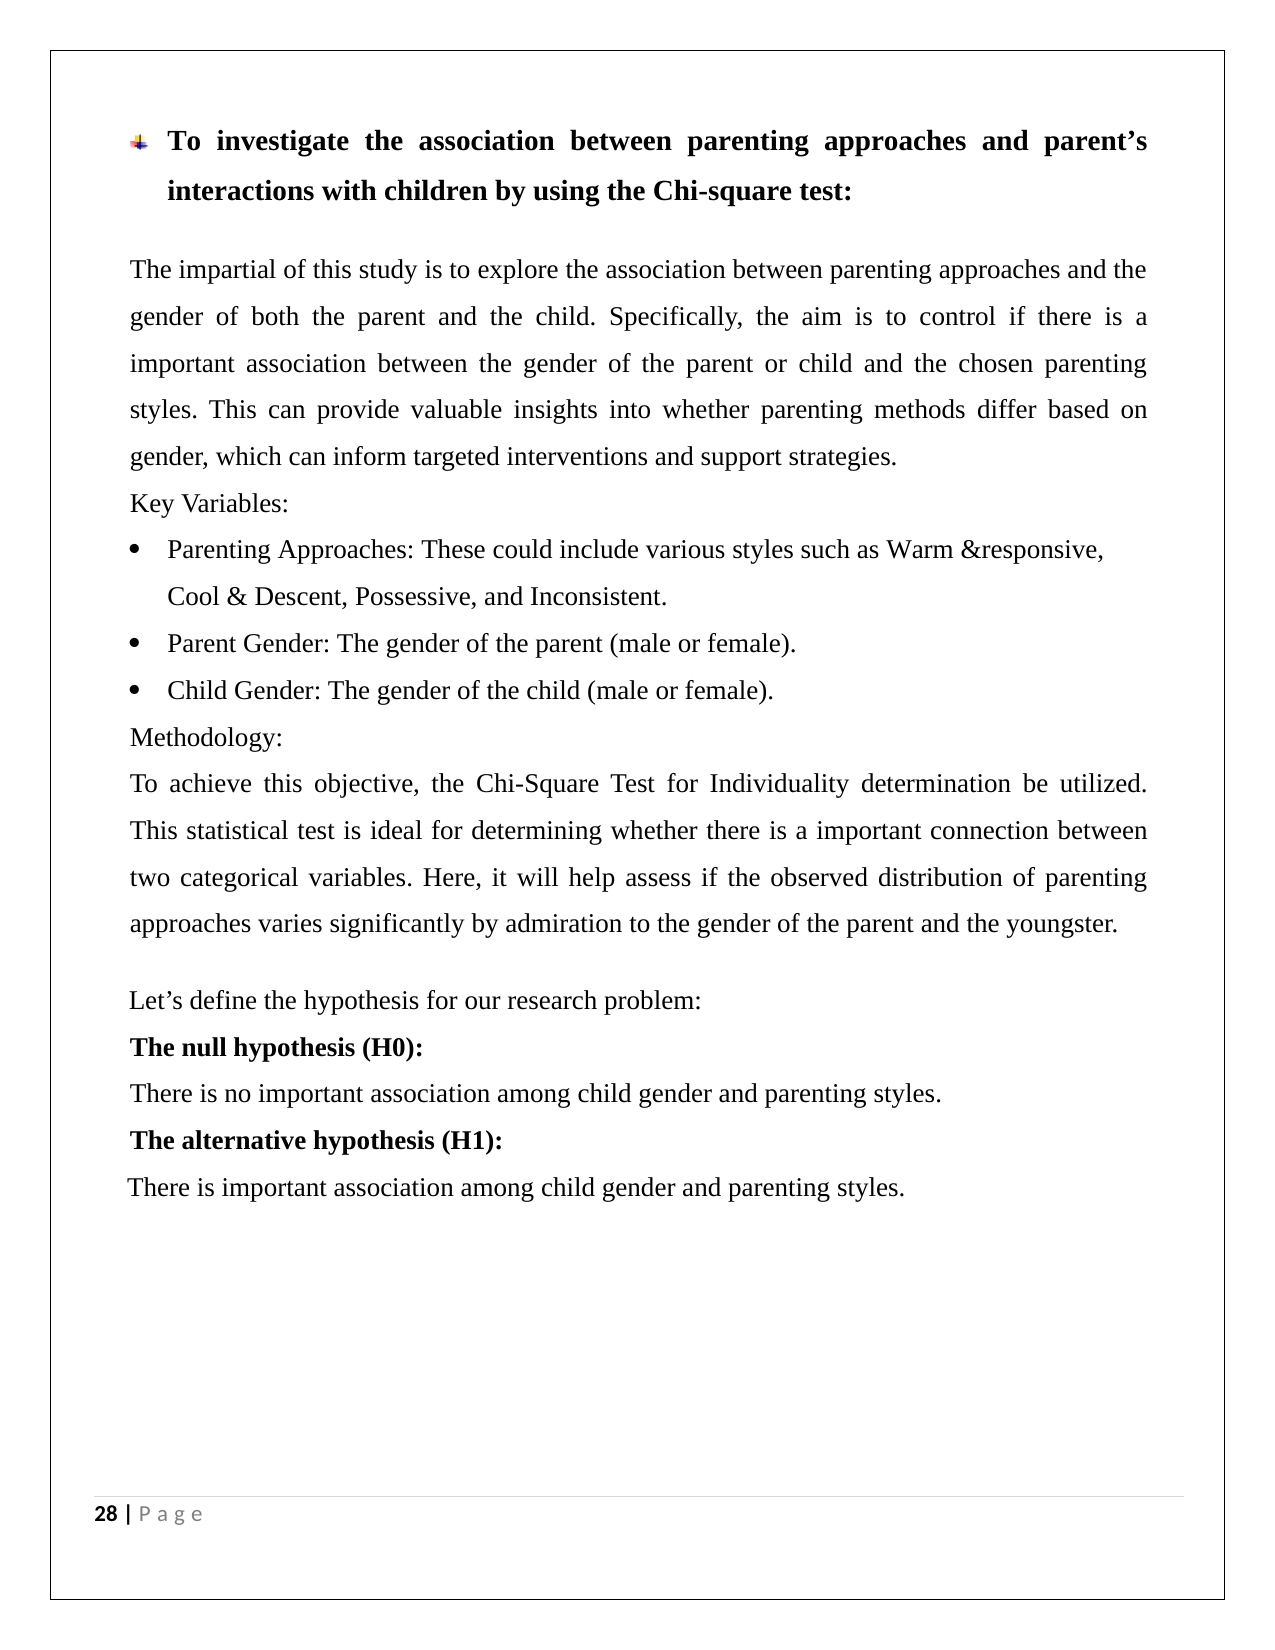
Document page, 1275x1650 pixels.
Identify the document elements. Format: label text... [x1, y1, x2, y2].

text The impartial of this study is to explore the association between parenting approaches and the gender of both the parent and the child. Specifically, the aim is to control if there is a important association between the gender of the parent or child and the chosen parenting styles. This can provide valuable insights into whether parenting methods differ based on gender, which can inform targeted interventions and support strategies. [129, 253, 1148, 471]
text Key Variables: [129, 487, 1148, 518]
text To achieve this objective, the Chi-Square Test for Individuality determination be utilized. This statistical test is ideal for determining whether there is a important connection between two categorical variables. Here, it will help assess if the observed distribution of parenting approaches varies significantly by admiration to the gender of the parent and the youngster. [129, 767, 1148, 938]
text There is important association among child gender and parenting styles. [93, 1171, 1148, 1202]
list There is no important association among child gender and parenting styles. [129, 1078, 1148, 1109]
text Let’s define the hypothesis for our research problem: [128, 984, 1148, 1015]
list Child Gender: The gender of the child (male or female). [129, 674, 1148, 705]
text Methodology: [129, 721, 1148, 752]
list The null hypothesis (H0): [129, 1031, 1148, 1062]
list The alternative hypothesis (H1): [129, 1124, 1148, 1155]
list Parent Gender: The gender of the parent (male or female). [129, 627, 1148, 658]
list Parenting Approaches: These could include various styles such as Warm &responsive, Cool & Descent, Possessive, and Inconsistent. [129, 533, 1148, 611]
picture [130, 133, 148, 150]
list To investigate the association between parenting approaches and parent’s interactions with children by using the Chi-square test: [129, 123, 1148, 207]
